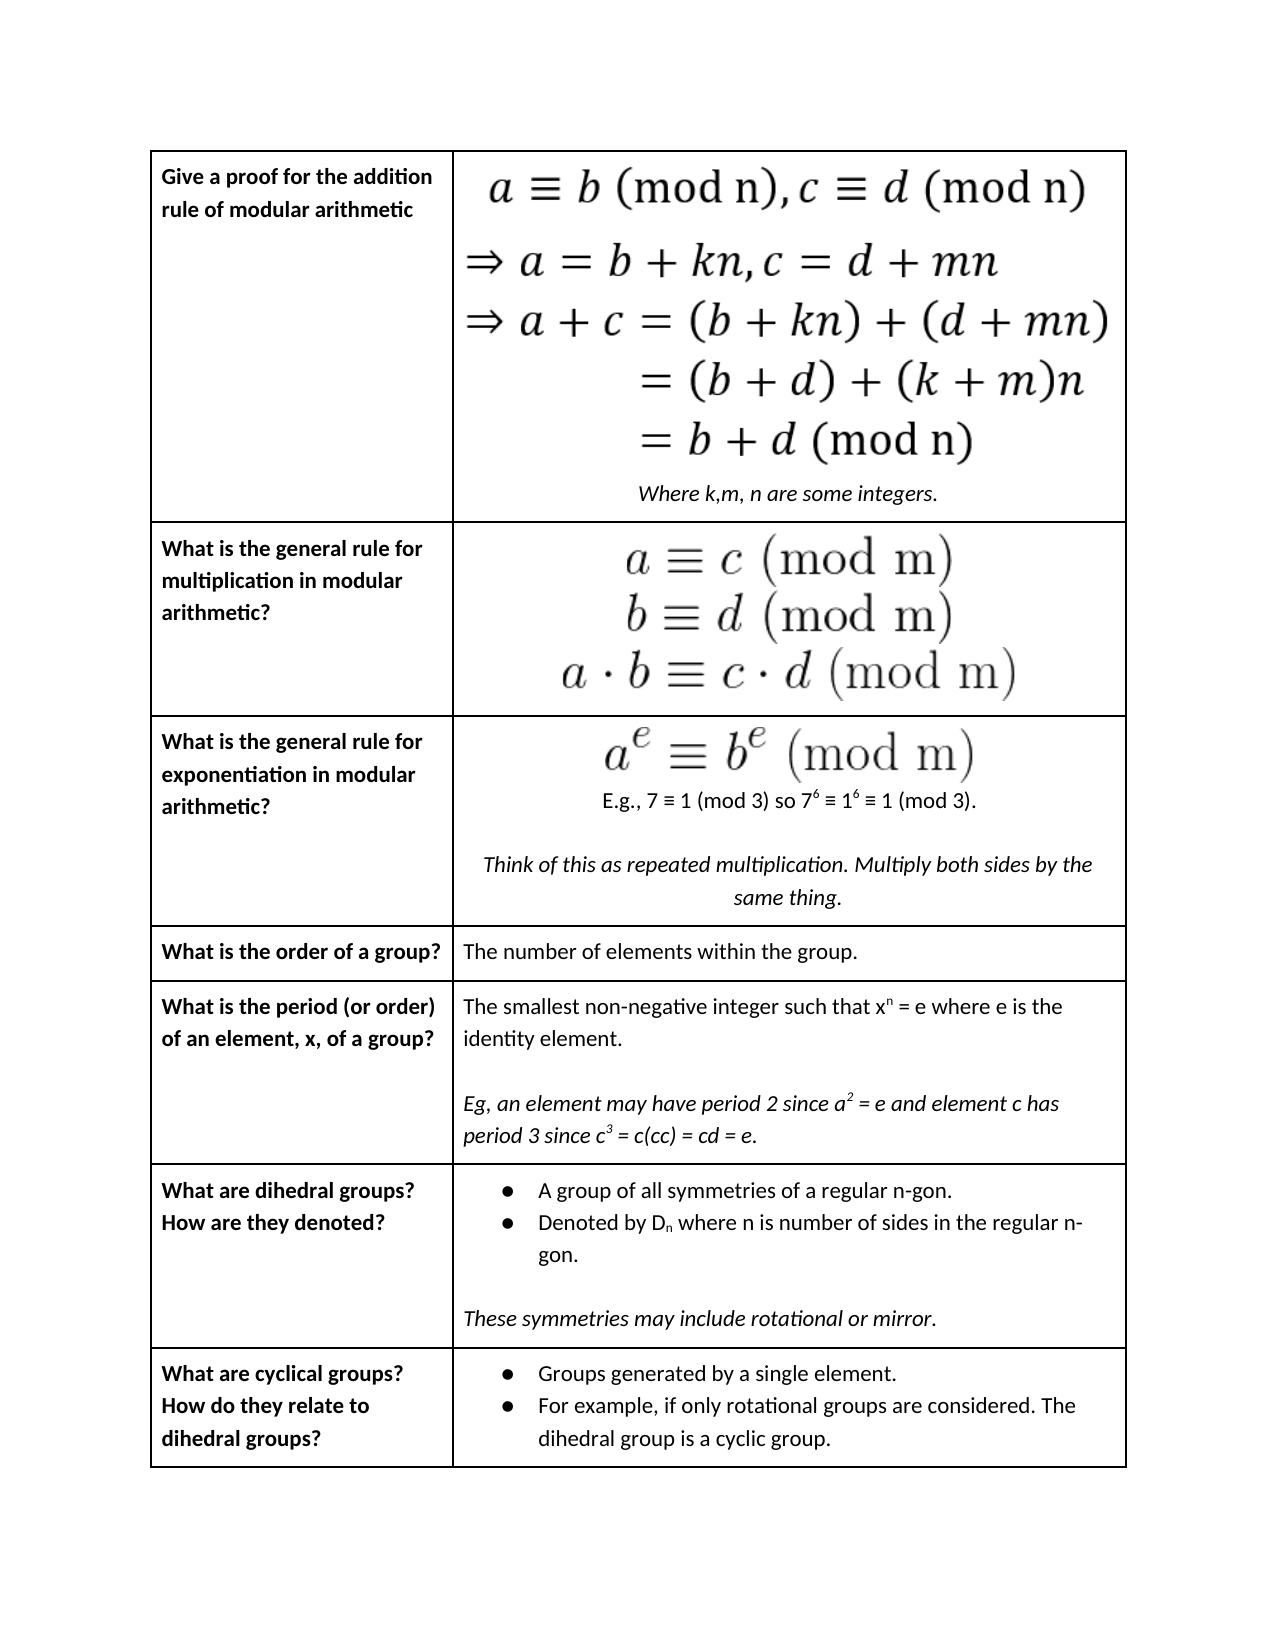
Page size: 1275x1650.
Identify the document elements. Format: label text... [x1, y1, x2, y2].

picture [627, 590, 952, 644]
table_cell What is the general rule for exponentiation in modular arithmetic? [152, 717, 452, 925]
table_cell What is the period (or order) of an element, x, of a group? [152, 982, 452, 1163]
picture [562, 647, 1016, 701]
table_cell The number of elements within the group. [454, 927, 1125, 980]
table_cell Give a proof for the addition rule of modular arithmetic [152, 152, 452, 521]
table_cell E.g., 7 ≡ 1 (mod 3) so 76 ≡ 16 ≡ 1 (mod 3). Think of this as repeated multiplication. Multiply both sides by the same thing. [454, 717, 1125, 925]
picture [626, 533, 952, 587]
table_cell Where k,m, n are some integers. [454, 152, 1125, 521]
table_cell What is the general rule for multiplication in modular arithmetic? [152, 523, 452, 715]
table_cell The smallest non-negative integer such that xn = e where e is the identity element. Eg, an element may have period 2 since a2 = e and element c has period 3 since c3 = c(cc) = cd = e. [454, 982, 1125, 1163]
picture [463, 162, 1115, 475]
table_cell What are dihedral groups? How are they denoted? [152, 1165, 452, 1347]
table_cell A group of all symmetries of a regular n-gon. Denoted by Dn where n is number of sides in the regular n-gon. These symmetries may include rotational or mirror. [454, 1165, 1125, 1347]
picture [605, 727, 974, 783]
table_cell What is the order of a group? [152, 927, 452, 980]
table_cell [454, 523, 1125, 715]
table_cell Groups generated by a single element. For example, if only rotational groups are considered. The dihedral group is a cyclic group. [454, 1349, 1125, 1466]
table_cell What are cyclical groups? How do they relate to dihedral groups? [152, 1349, 452, 1466]
